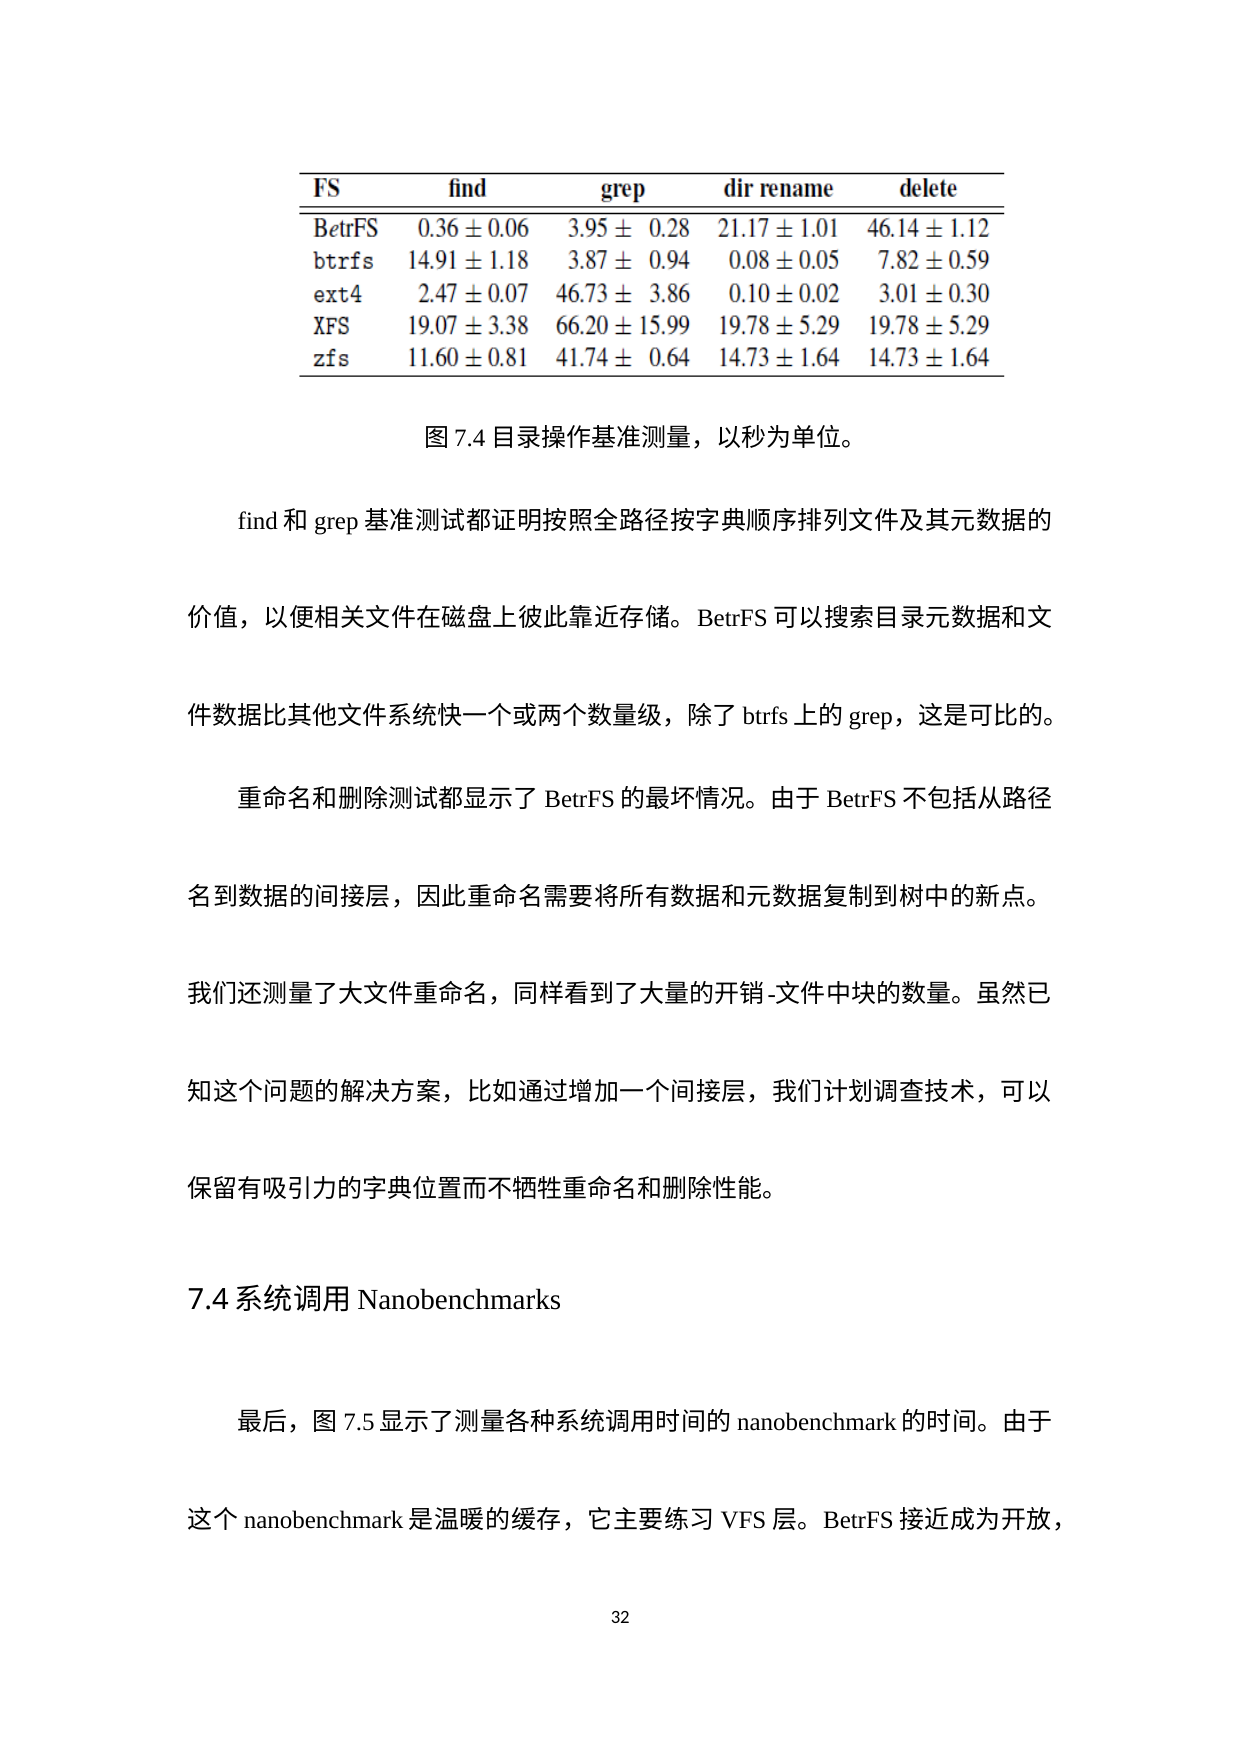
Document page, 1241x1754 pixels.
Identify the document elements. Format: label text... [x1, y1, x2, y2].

text find和grep基准测试都证明按照全路径按字典顺序排列文件及其元数据的价值，以便相关文件在磁盘上彼此靠近存储。BetrFS可以搜索目录元数据和文件数据比其他文件系统快一个或两个数量级，除了btrfs上的grep，这是可比的。 [187, 486, 1053, 746]
picture [272, 162, 1018, 385]
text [187, 1387, 1053, 1550]
text 重命名和删除测试都显示了BetrFS的最坏情况。由于BetrFS不包括从路径名到数据的间接层，因此重命名需要将所有数据和元数据复制到树中的新点。我们还测量了大文件重命名，同样看到了大量的开销-文件中块的数量。虽然已知这个问题的解决方案，比如通过增加一个间接层，我们计划调查技术，可以保留有吸引力的字典位置而不牺牲重命名和删除性能。 [187, 764, 1053, 1219]
text 图7.4 目录操作基准测量，以秒为单位。 [187, 403, 1053, 468]
subtitle 7.4系统调用Nanobenchmarks [187, 1264, 1053, 1329]
